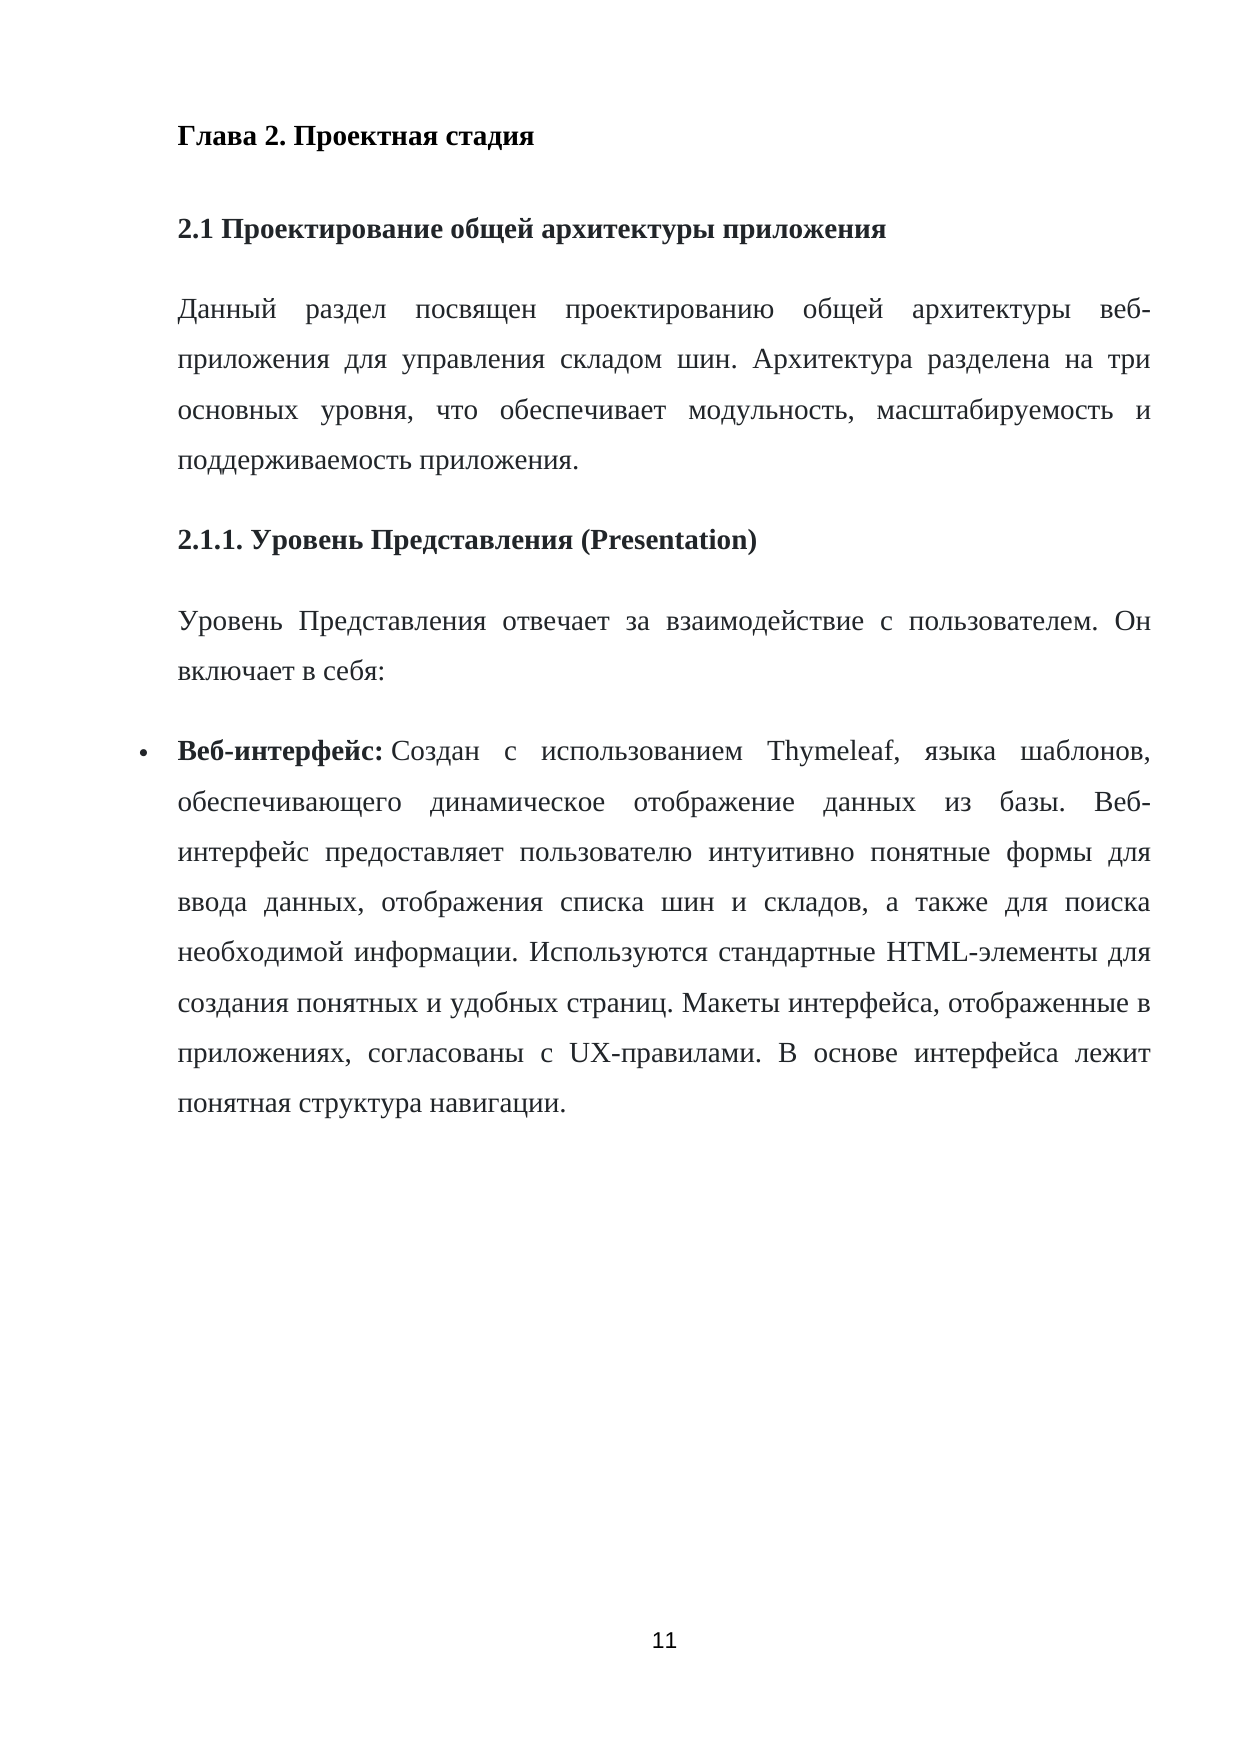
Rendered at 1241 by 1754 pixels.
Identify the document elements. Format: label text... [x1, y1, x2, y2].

subtitle Глава 2. Проектная стадия [177, 118, 1152, 152]
text Уровень Представления отвечает за взаимодействие с пользователем. Он включает в себя: [177, 603, 1152, 687]
text Данный раздел посвящен проектированию общей архитектуры веб-приложения для управления складом шин. Архитектура разделена на три основных уровня, что обеспечивает модульность, масштабируемость и поддерживаемость приложения. [177, 291, 1152, 476]
list Веб-интерфейс: Создан с использованием Thymeleaf, языка шаблонов, обеспечивающего динамическое отображение данных из базы. Веб-интерфейс предоставляет пользователю интуитивно понятные формы для ввода данных, отображения списка шин и складов, а также для поиска необходимой информации. Используются стандартные HTML-элементы для создания понятных и удобных страниц. Макеты интерфейса, отображенные в приложениях, согласованы с UX-правилами. В основе интерфейса лежит понятная структура навигации. [140, 733, 1152, 1119]
subtitle 2.1 Проектирование общей архитектуры приложения [177, 211, 1152, 244]
text 2.1.1. Уровень Представления (Presentation) [177, 522, 1152, 556]
